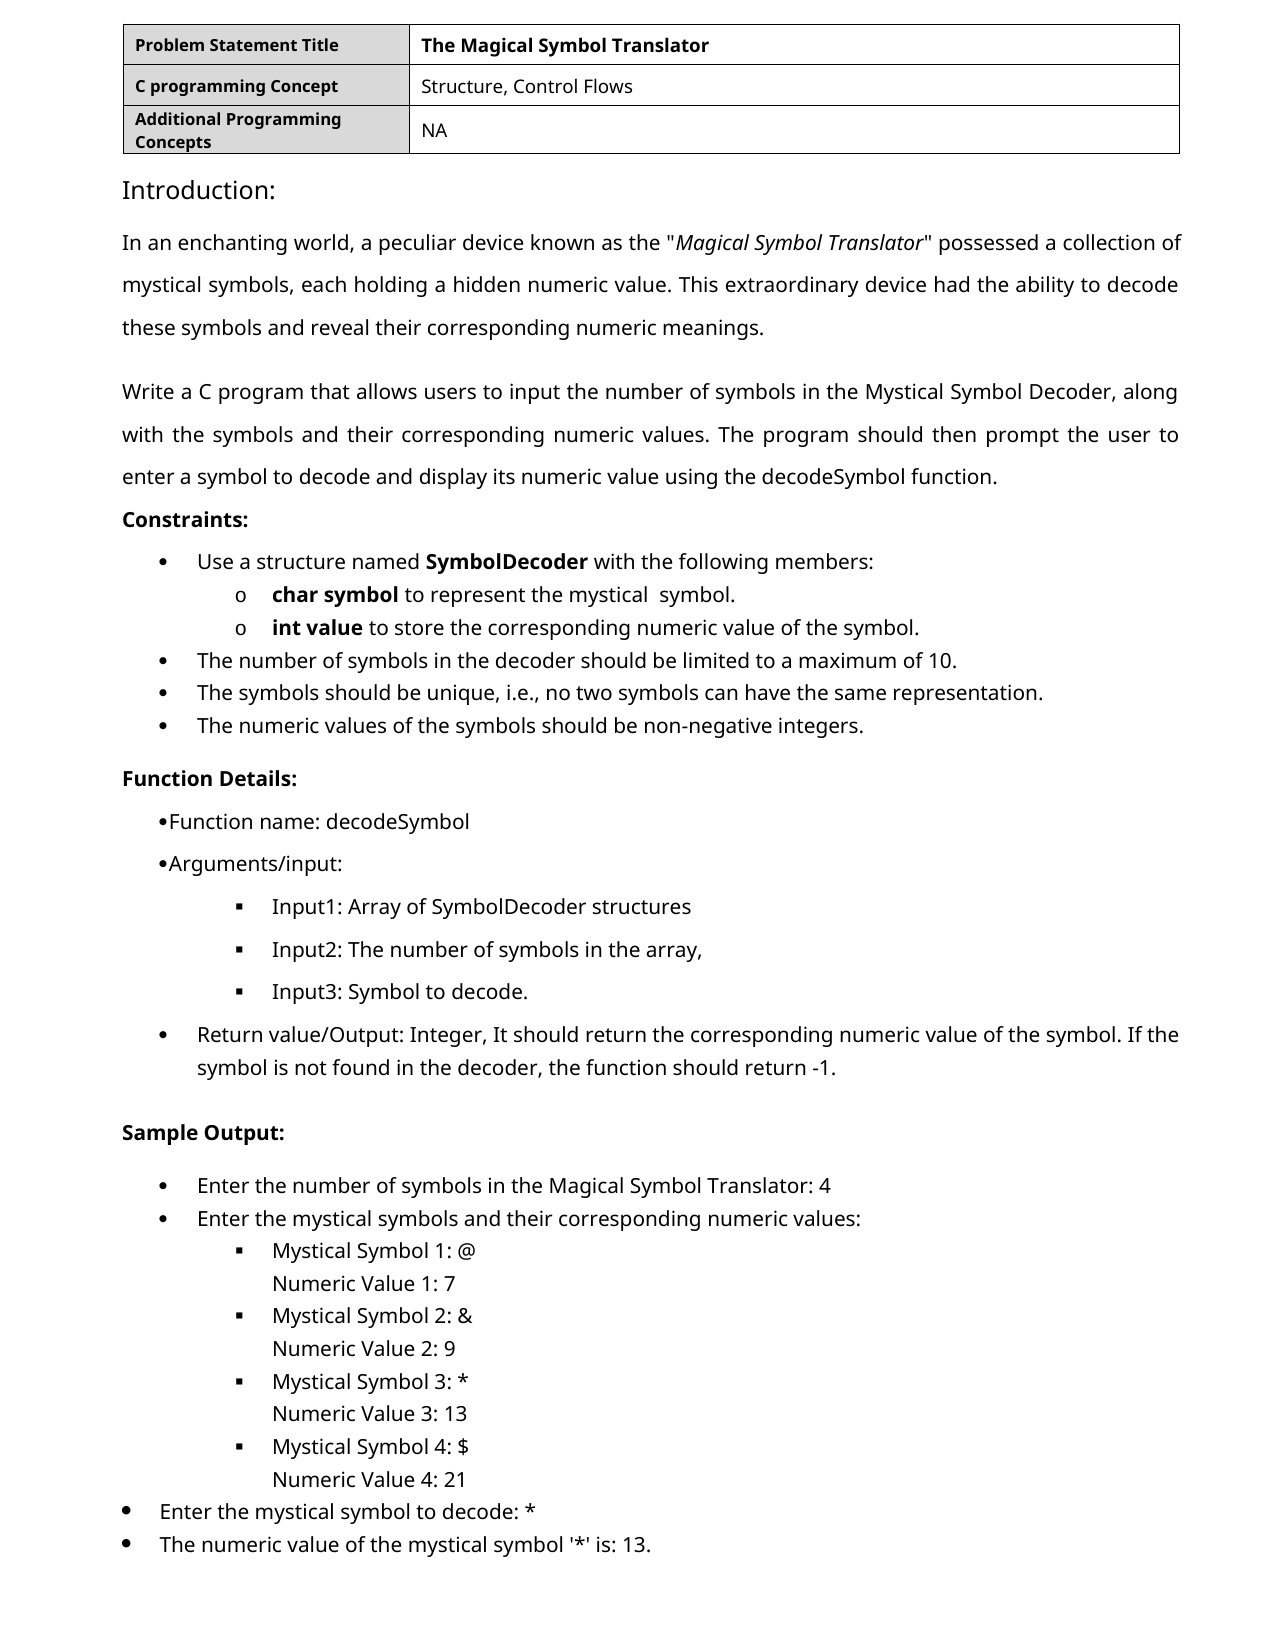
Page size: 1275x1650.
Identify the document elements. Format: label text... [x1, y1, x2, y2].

list Numeric Value 4: 21 [272, 1465, 1181, 1493]
text Introduction: [122, 173, 1181, 207]
list Enter the mystical symbol to decode: * [122, 1497, 1181, 1526]
list char symbol to represent the mystical symbol. [234, 580, 1181, 609]
text Sample Output: [122, 1118, 1181, 1146]
list Use a structure named SymbolDecoder with the following members: [159, 547, 1181, 576]
list The numeric value of the mystical symbol '*' is: 13. [122, 1530, 1181, 1558]
list Mystical Symbol 2: & [234, 1302, 1181, 1330]
table_cell Additional Programming Concepts [124, 106, 409, 153]
list Enter the number of symbols in the Magical Symbol Translator: 4 [159, 1171, 1181, 1200]
table_cell Structure, Control Flows [410, 65, 1179, 105]
list Mystical Symbol 1: @ [234, 1236, 1181, 1265]
table_header The Magical Symbol Translator [410, 25, 1179, 64]
table_cell C programming Concept [124, 65, 409, 105]
list The numeric values of the symbols should be non-negative integers. [159, 711, 1181, 739]
text Write a C program that allows users to input the number of symbols in the Mystical Symbol Decoder, along with the symbols and their corresponding numeric values. The program should then prompt the user to enter a symbol to decode and display its numeric value using the decodeSymbol function. [122, 377, 1181, 491]
list int value to store the corresponding numeric value of the symbol. [234, 613, 1181, 641]
list Input2: The number of symbols in the array, [234, 935, 1181, 963]
list Arguments/input: [159, 849, 1181, 878]
list Function name: decodeSymbol [159, 807, 1181, 835]
table_cell NA [410, 106, 1179, 153]
text Constraints: [122, 505, 1181, 533]
list Numeric Value 3: 13 [272, 1399, 1181, 1428]
list The symbols should be unique, i.e., no two symbols can have the same representation. [159, 678, 1181, 707]
list Input1: Array of SymbolDecoder structures [234, 892, 1181, 921]
list Mystical Symbol 3: * [234, 1367, 1181, 1395]
list The number of symbols in the decoder should be limited to a maximum of 10. [159, 646, 1181, 674]
text In an enchanting world, a peculiar device known as the "Magical Symbol Translator" possessed a collection of mystical symbols, each holding a hidden numeric value. This extraordinary device had the ability to decode these symbols and reveal their corresponding numeric meanings. [122, 228, 1181, 342]
table_header Problem Statement Title [124, 25, 409, 64]
list Numeric Value 1: 7 [272, 1269, 1181, 1297]
list Numeric Value 2: 9 [272, 1334, 1181, 1363]
list Input3: Symbol to decode. [234, 977, 1181, 1006]
subtitle Function Details: [122, 764, 1181, 793]
list Return value/Output: Integer, It should return the corresponding numeric value of the symbol. If the symbol is not found in the decoder, the function should return -1. [159, 1020, 1181, 1081]
list Mystical Symbol 4: $ [234, 1432, 1181, 1461]
list Enter the mystical symbols and their corresponding numeric values: [159, 1204, 1181, 1232]
